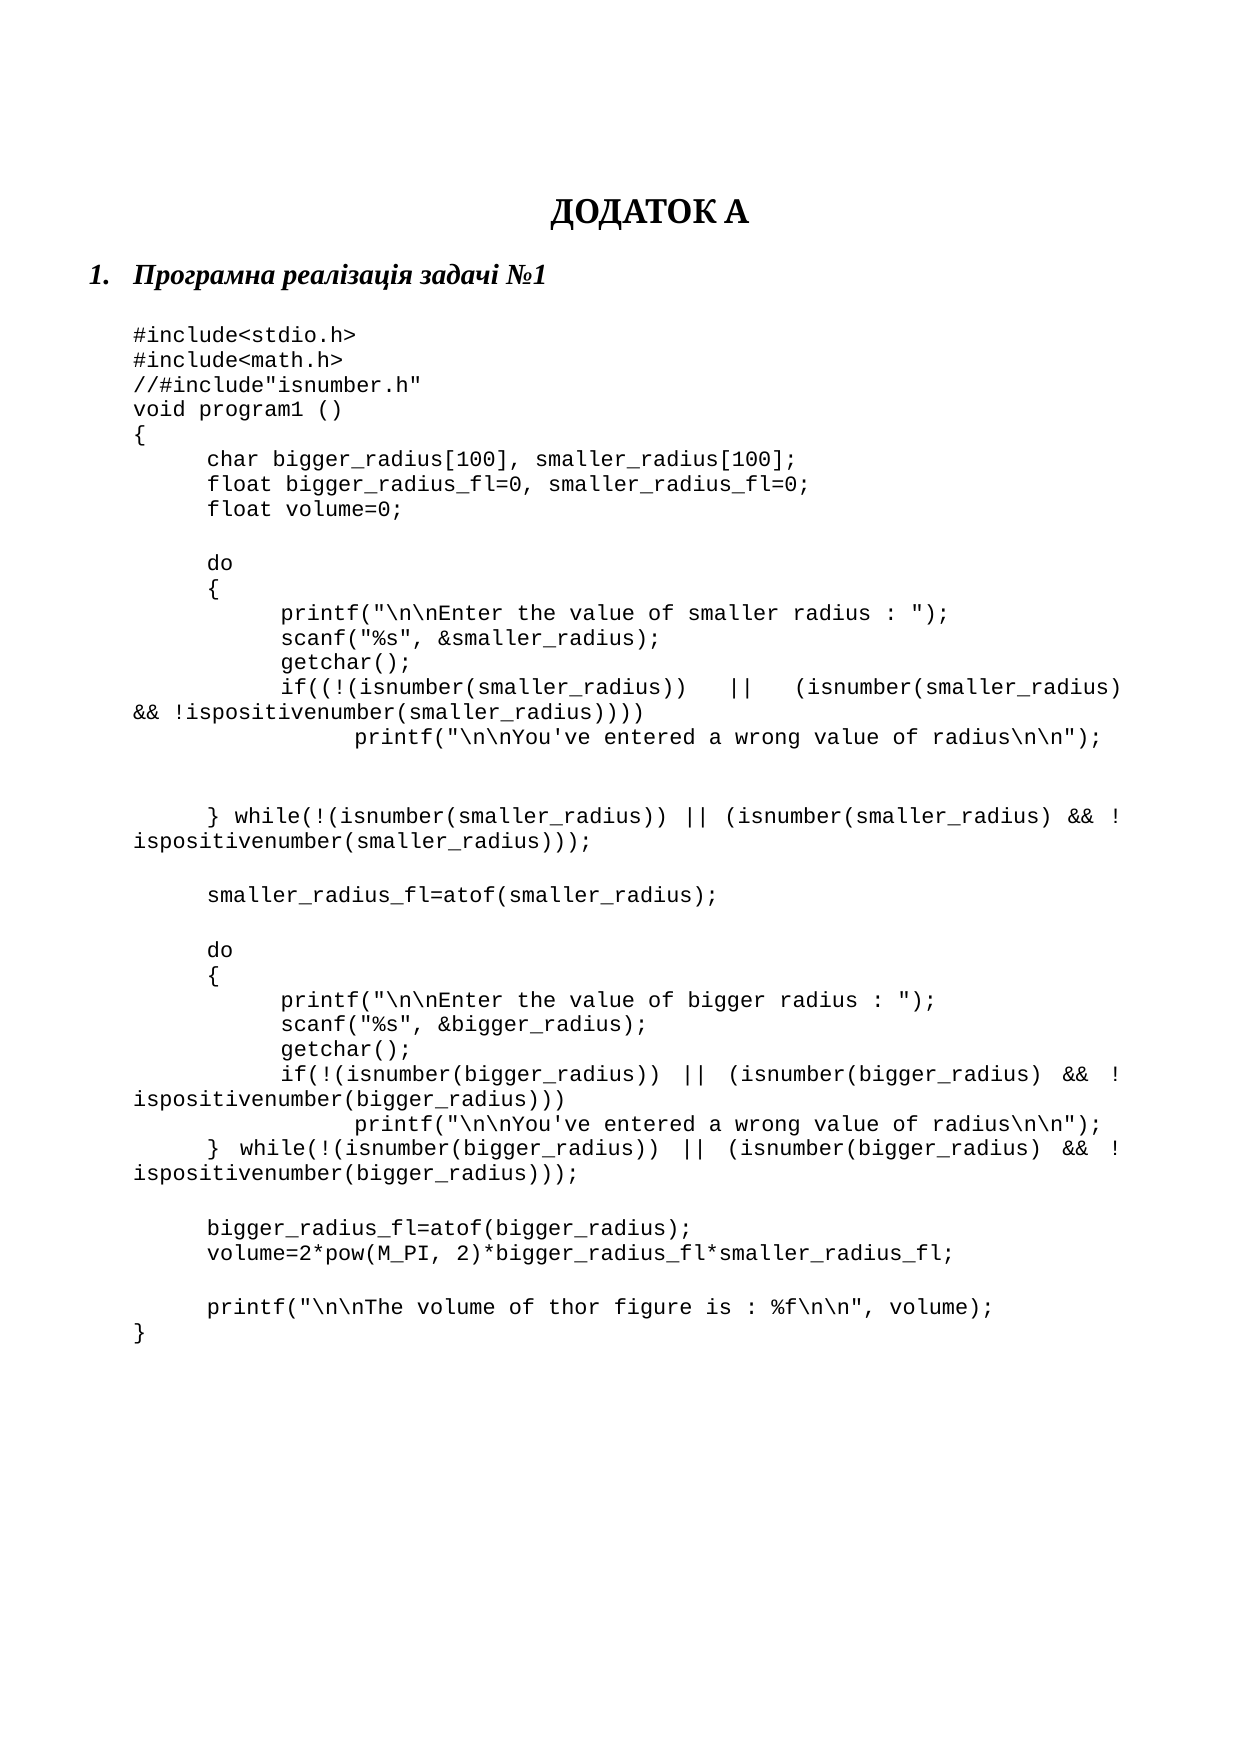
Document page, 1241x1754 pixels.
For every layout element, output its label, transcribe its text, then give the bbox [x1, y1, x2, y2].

text } [133, 1321, 1122, 1346]
text #include<stdio.h> [133, 324, 1122, 349]
text //#include"isnumber.h" [133, 374, 1122, 399]
text printf("\n\nYou've entered a wrong value of radius\n\n"); [133, 726, 1122, 751]
text char bigger_radius[100], smaller_radius[100]; [133, 448, 1122, 473]
text printf("\n\nEnter the value of bigger radius : "); [133, 989, 1122, 1014]
text getchar(); [133, 1038, 1122, 1063]
text if((!(isnumber(smaller_radius)) || (isnumber(smaller_radius) && !ispositivenumber(smaller_radius)))) [133, 676, 1122, 726]
subtitle ДОДАТОК А [88, 193, 1152, 232]
text scanf("%s", &bigger_radius); [133, 1014, 1122, 1038]
text { [133, 577, 1122, 602]
text bigger_radius_fl=atof(bigger_radius); [133, 1217, 1122, 1242]
text { [133, 423, 1122, 448]
text void program1 () [133, 399, 1122, 423]
text } while(!(isnumber(bigger_radius)) || (isnumber(bigger_radius) && !ispositivenumber(bigger_radius))); [133, 1138, 1122, 1187]
text printf("\n\nYou've entered a wrong value of radius\n\n"); [133, 1113, 1122, 1138]
text do [133, 552, 1122, 577]
text { [133, 964, 1122, 989]
list Програмна реалізація задачі №1 [88, 257, 1152, 291]
text #include<math.h> [133, 349, 1122, 374]
text printf("\n\nThe volume of thor figure is : %f\n\n", volume); [133, 1296, 1122, 1321]
text } while(!(isnumber(smaller_radius)) || (isnumber(smaller_radius) && !ispositivenumber(smaller_radius))); [133, 805, 1122, 855]
text if(!(isnumber(bigger_radius)) || (isnumber(bigger_radius) && !ispositivenumber(bigger_radius))) [133, 1063, 1122, 1113]
text printf("\n\nEnter the value of smaller radius : "); [133, 602, 1122, 627]
text do [133, 939, 1122, 964]
text float bigger_radius_fl=0, smaller_radius_fl=0; [133, 473, 1122, 498]
text smaller_radius_fl=atof(smaller_radius); [133, 885, 1122, 909]
text volume=2*pow(M_PI, 2)*bigger_radius_fl*smaller_radius_fl; [133, 1242, 1122, 1267]
text float volume=0; [133, 498, 1122, 523]
text scanf("%s", &smaller_radius); [133, 627, 1122, 652]
text getchar(); [133, 652, 1122, 676]
